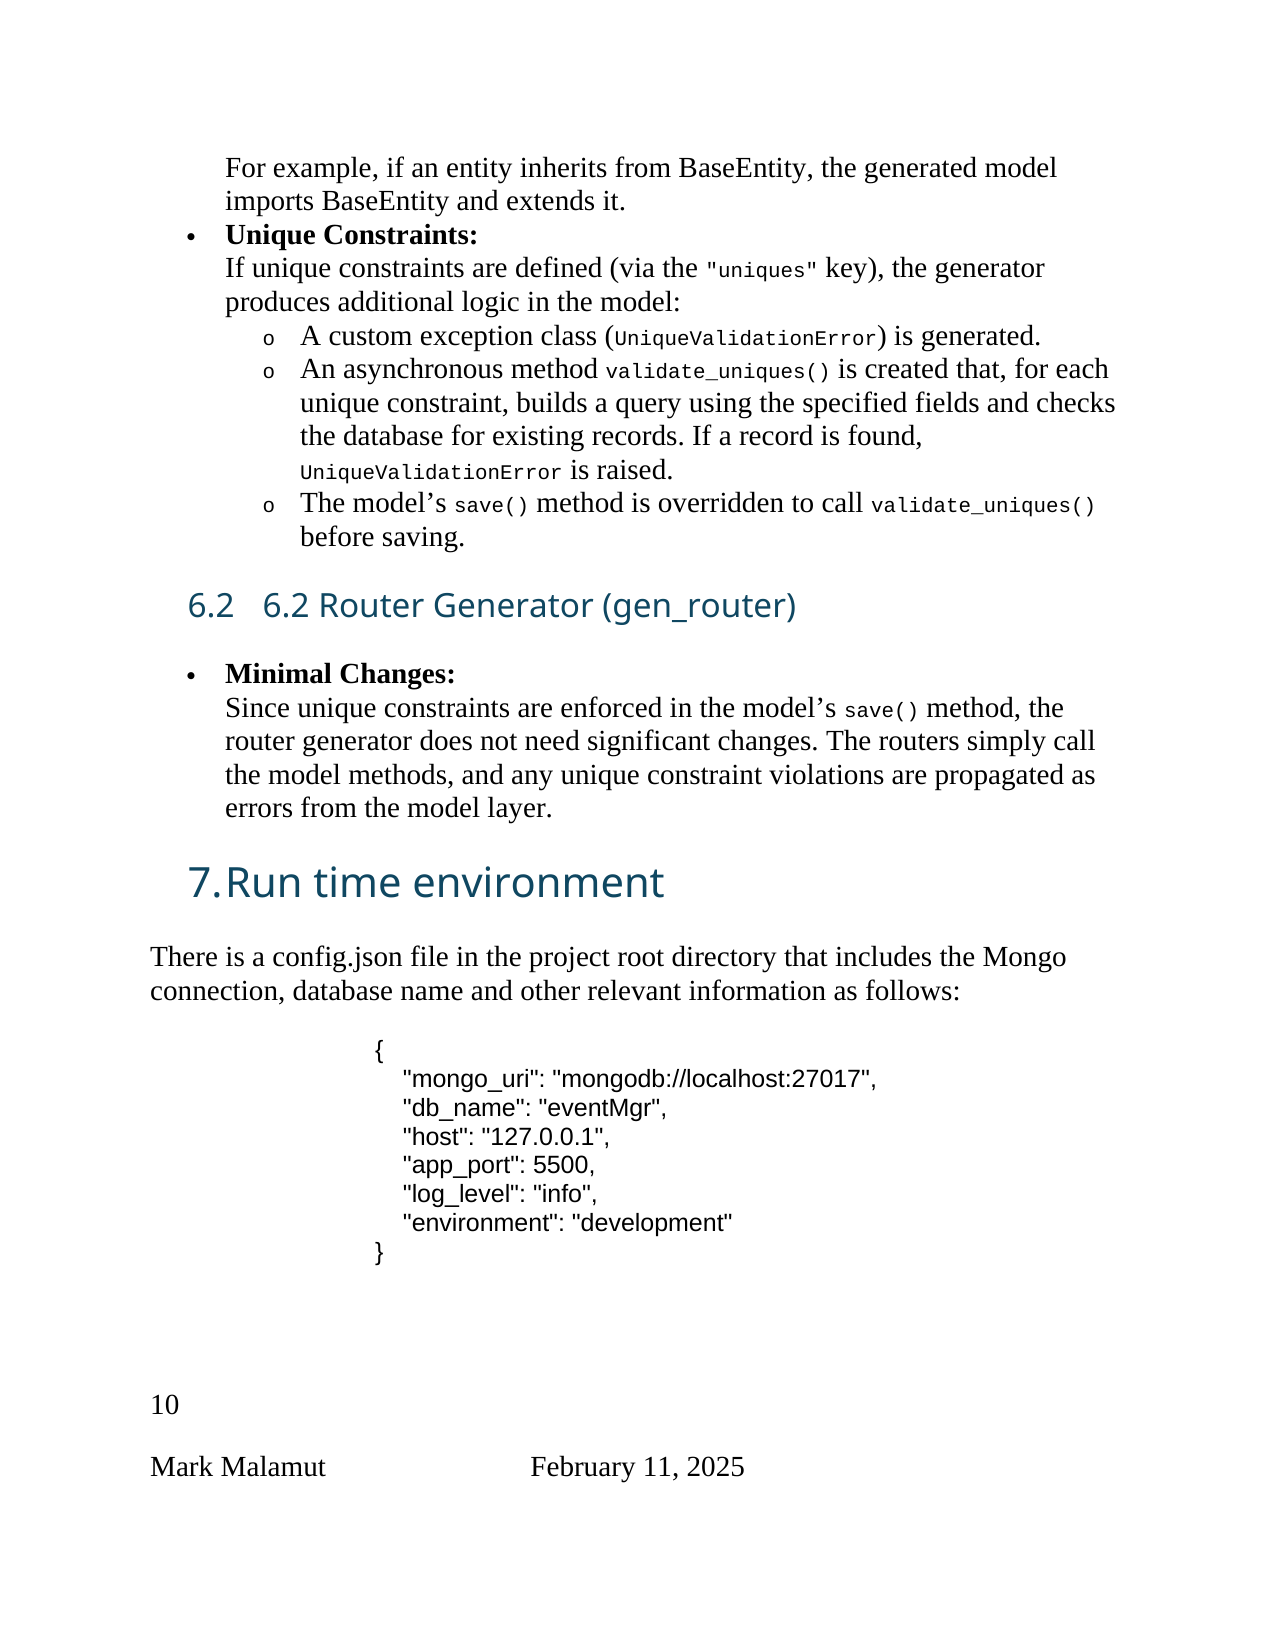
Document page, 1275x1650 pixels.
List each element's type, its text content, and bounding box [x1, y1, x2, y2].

subtitle 6.2 Router Generator (gen_router) [187, 582, 1125, 627]
text There is a config.json file in the project root directory that includes the Mongo connection, database name and other relevant information as follows: [150, 939, 1125, 1006]
list An asynchronous method validate_uniques() is created that, for each unique constraint, builds a query using the specified fields and checks the database for existing records. If a record is found, UniqueValidationError is raised. [262, 351, 1125, 485]
text "log_level": "info", [375, 1179, 1125, 1208]
list Minimal Changes: Since unique constraints are enforced in the model’s save() method, the router generator does not need significant changes. The routers simply call the model methods, and any unique constraint violations are propagated as errors from the model layer. [187, 656, 1125, 824]
text } [375, 1237, 1125, 1265]
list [187, 150, 1125, 217]
text "environment": "development" [375, 1208, 1125, 1237]
list The model’s save() method is overridden to call validate_uniques() before saving. [262, 485, 1125, 552]
list A custom exception class (UniqueValidationError) is generated. [262, 318, 1125, 351]
list Unique Constraints: If unique constraints are defined (via the "uniques" key), the generator produces additional logic in the model: [187, 217, 1125, 318]
text "host": "127.0.0.1", [375, 1122, 1125, 1150]
text "db_name": "eventMgr", [375, 1093, 1125, 1122]
subtitle Run time environment [187, 853, 1125, 910]
text "app_port": 5500, [375, 1150, 1125, 1179]
text "mongo_uri": "mongodb://localhost:27017", [375, 1064, 1125, 1093]
text { [375, 1035, 1125, 1064]
